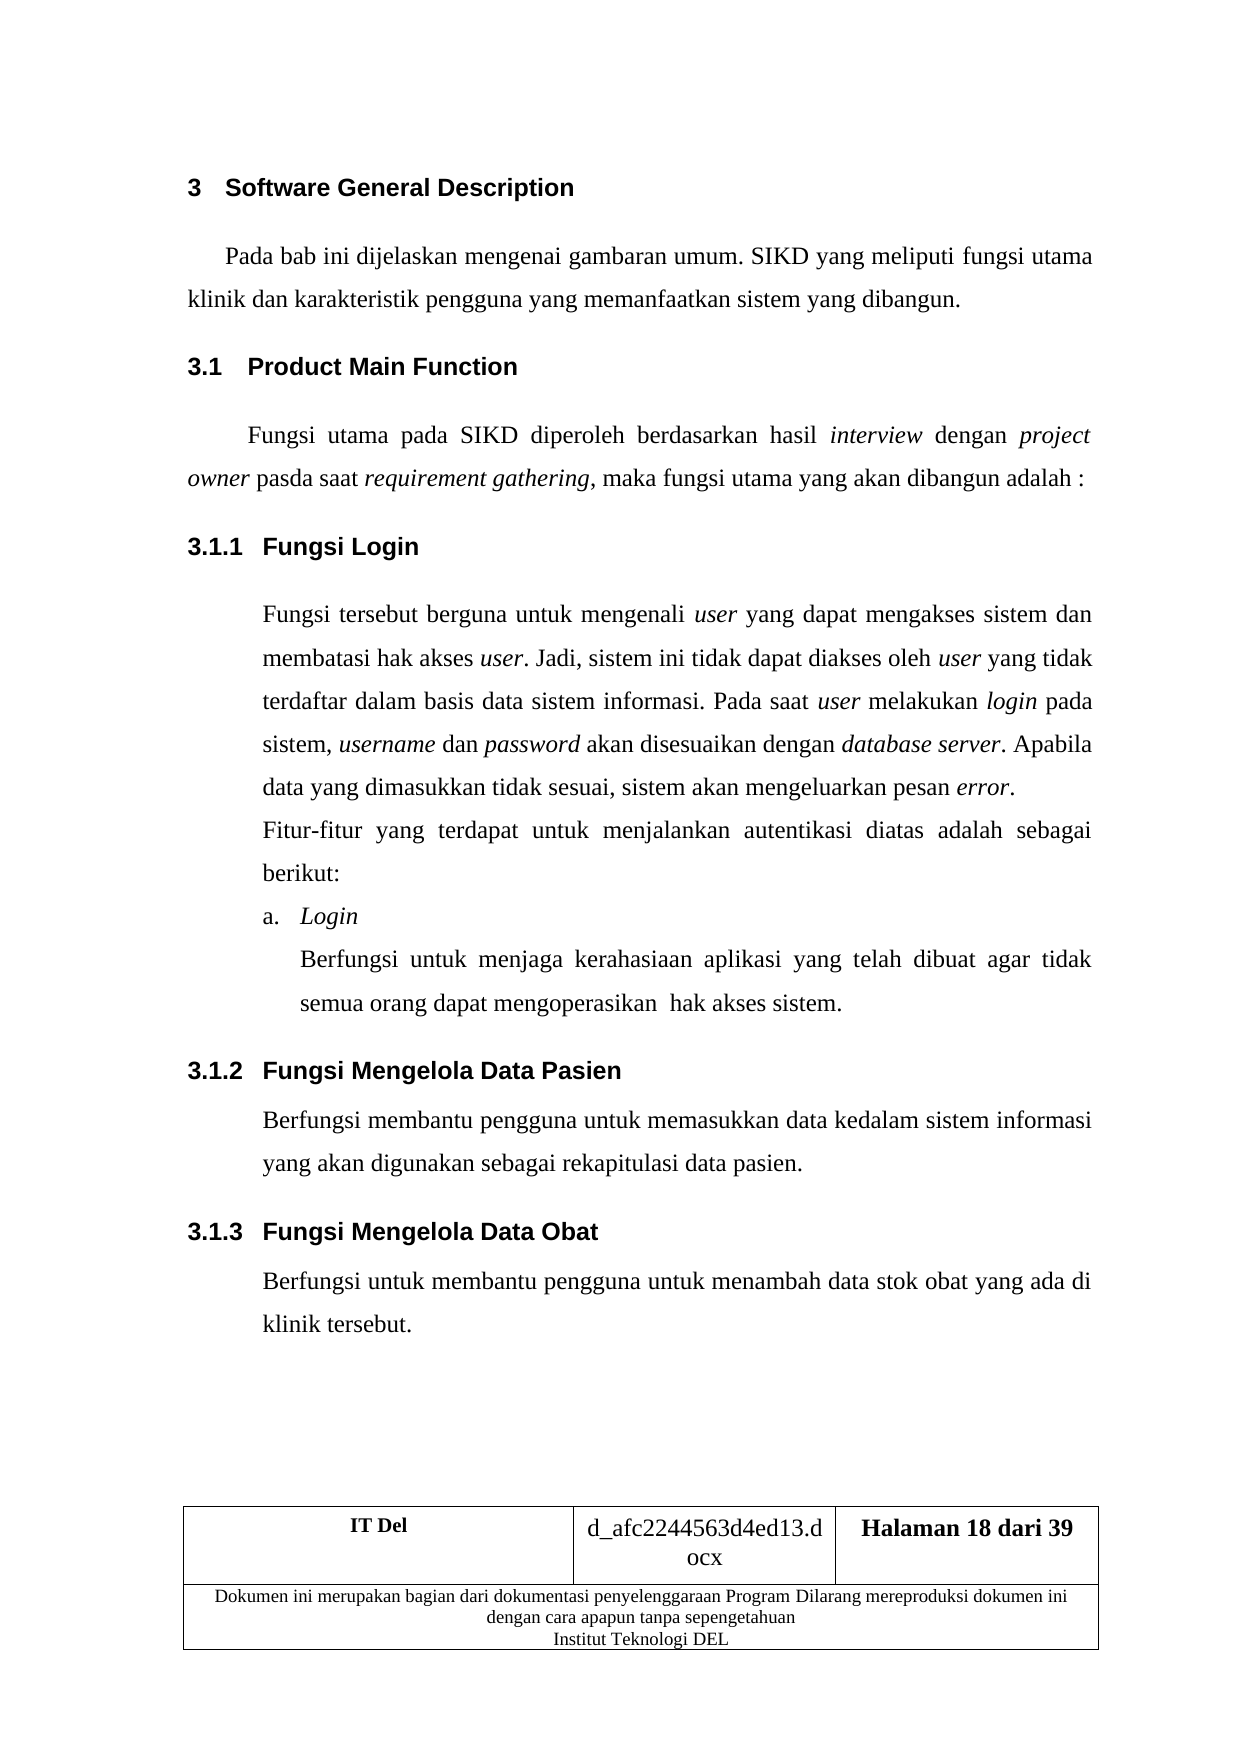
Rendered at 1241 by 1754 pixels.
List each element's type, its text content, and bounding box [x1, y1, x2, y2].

text Pada bab ini dijelaskan mengenai gambaran umum. SIKD yang meliputi fungsi utama klinik dan karakteristik pengguna yang memanfaatkan sistem yang dibangun. [187, 241, 1092, 313]
list Login [262, 901, 1092, 930]
text Berfungsi membantu pengguna untuk memasukkan data kedalam sistem informasi yang akan digunakan sebagai rekapitulasi data pasien. [262, 1105, 1092, 1177]
text Fungsi tersebut berguna untuk mengenali user yang dapat mengakses sistem dan membatasi hak akses user. Jadi, sistem ini tidak dapat diakses oleh user yang tidak terdaftar dalam basis data sistem informasi. Pada saat user melakukan login pada sistem, username dan password akan disesuaikan dengan database server. Apabila data yang dimasukkan tidak sesuai, sistem akan mengeluarkan pesan error. [262, 599, 1092, 801]
subtitle Product Main Function [187, 352, 1092, 381]
text Fungsi utama pada SIKD diperoleh berdasarkan hasil interview dengan project owner pasda saat requirement gathering, maka fungsi utama yang akan dibangun adalah : [187, 420, 1092, 492]
text Berfungsi untuk menjaga kerahasiaan aplikasi yang telah dibuat agar tidak semua orang dapat mengoperasikan hak akses sistem. [300, 944, 1092, 1016]
text Berfungsi untuk membantu pengguna untuk menambah data stok obat yang ada di klinik tersebut. [262, 1266, 1092, 1338]
text Fitur-fitur yang terdapat untuk menjalankan autentikasi diatas adalah sebagai berikut: [262, 815, 1092, 887]
subtitle Fungsi Login [187, 531, 1092, 560]
subtitle Software General Description [187, 173, 1092, 201]
subtitle Fungsi Mengelola Data Pasien [187, 1056, 1092, 1084]
subtitle Fungsi Mengelola Data Obat [187, 1216, 1092, 1245]
